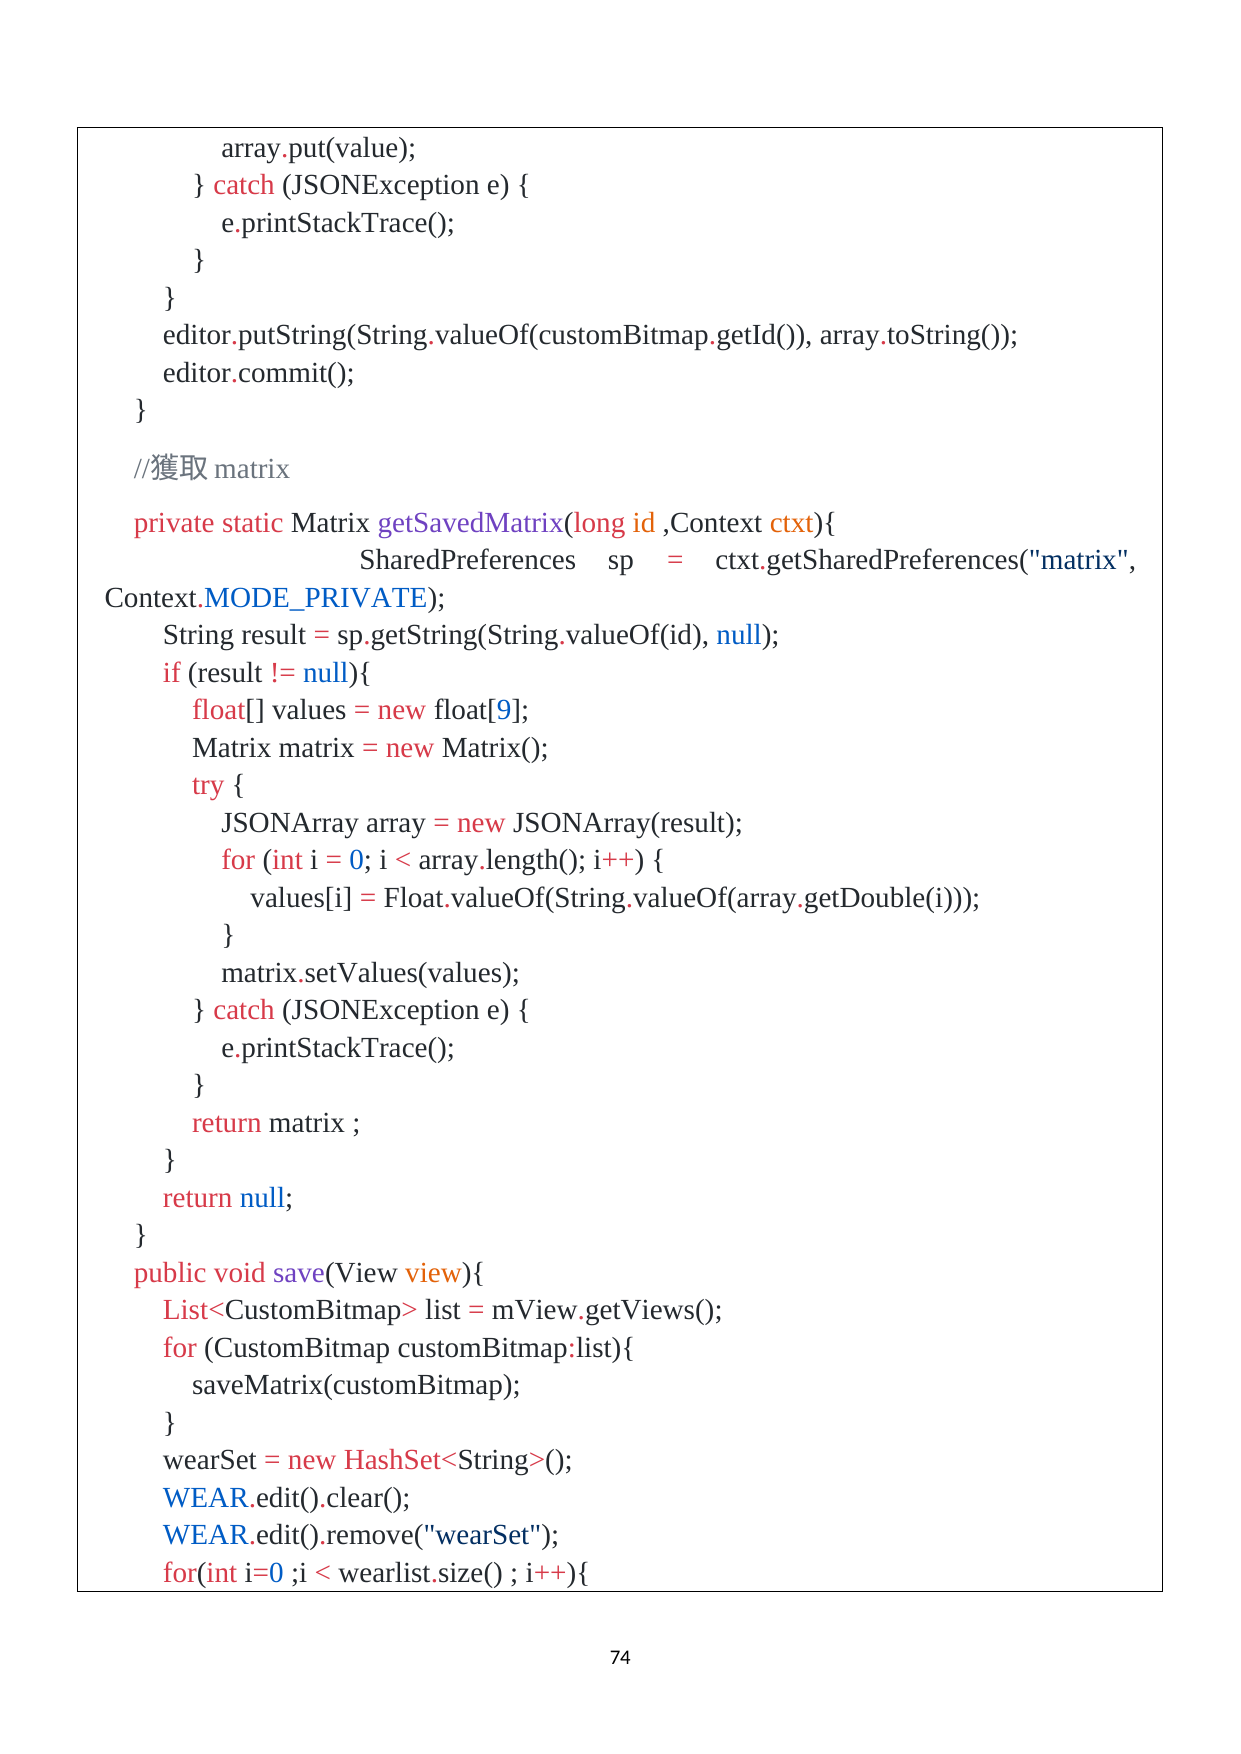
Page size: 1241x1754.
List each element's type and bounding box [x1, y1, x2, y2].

table_cell [1152, 128, 1162, 1591]
table_cell [78, 128, 89, 1591]
